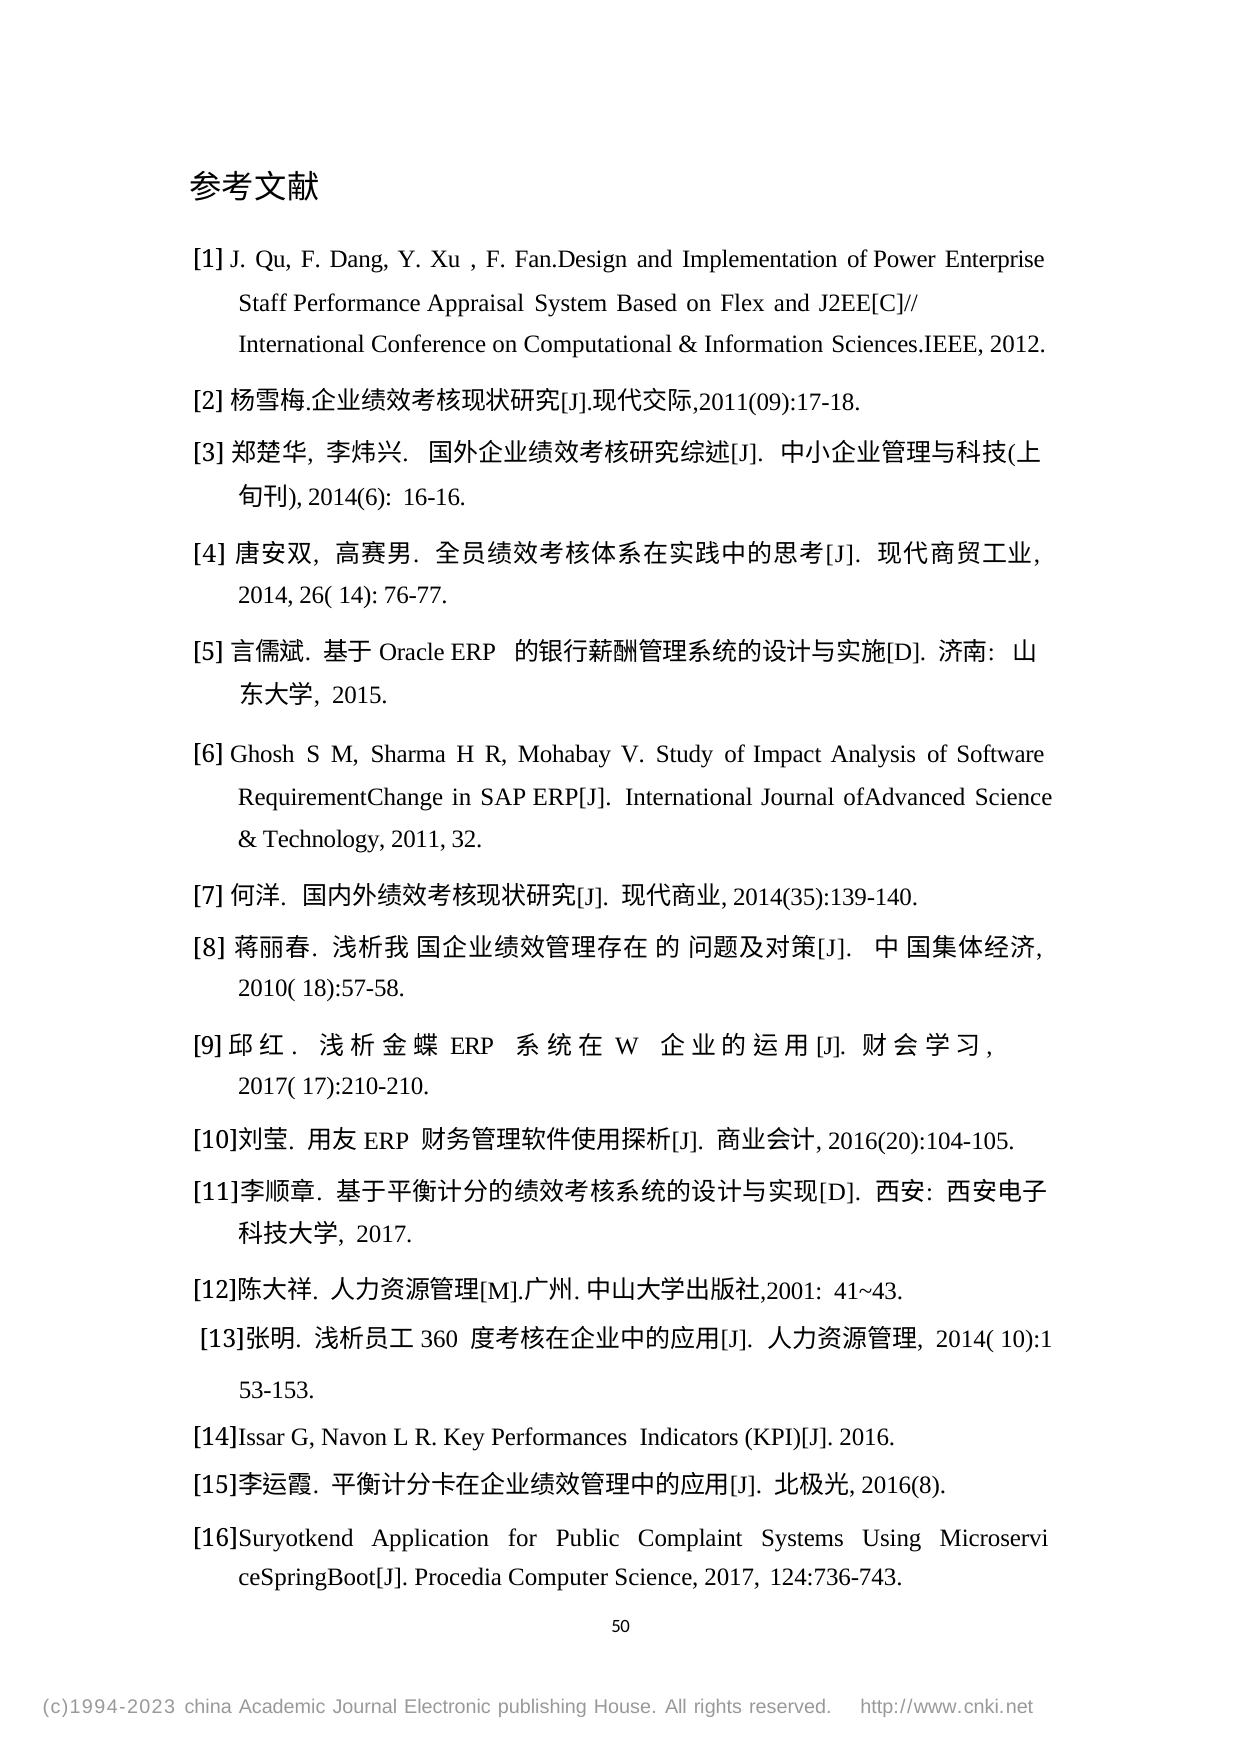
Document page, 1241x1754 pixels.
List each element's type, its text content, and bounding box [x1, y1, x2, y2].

text 53-153. [238, 1380, 1054, 1403]
text [8] 蒋丽春. 浅析我 国企业绩效管理存在 的 问题及对策[J]. 中 国集体经济, 2010( 18):57-58. [192, 930, 1053, 1002]
text [6] Ghosh S M, Sharma H R, Mohabay V. Study of Impact Analysis of Software RequirementChange in SAP ERP[J]. International Journal ofAdvanced Science & Technology, 2011, 32. [192, 736, 1053, 852]
text [11]李顺章. 基于平衡计分的绩效考核系统的设计与实现[D]. 西安: 西安电子 科技大学, 2017. [192, 1173, 1053, 1250]
text [15]李运霞. 平衡计分卡在企业绩效管理中的应用[J]. 北极光, 2016(8). [192, 1470, 1054, 1504]
text [12]陈大祥. 人力资源管理[M].广州. 中山大学出版社,2001: 41~43. [192, 1275, 1054, 1310]
text [4] 唐安双, 高赛男. 全员绩效考核体系在实践中的思考[J]. 现代商贸工业, 2014, 26( 14): 76-77. [192, 536, 1053, 608]
text [9] 邱 红 . 浅 析 金 蝶 ERP 系 统 在 W 企 业 的 运 用 [J]. 财 会 学 习 , 2017( 17):210-210. [192, 1027, 1053, 1099]
text [13]张明. 浅析员工 360 度考核在企业中的应用[J]. 人力资源管理, 2014( 10):1 [42, 1324, 1053, 1358]
text [16]Suryotkend Application for Public Complaint Systems Using Microservi ceSpringBoot[J]. Procedia Computer Science, 2017, 124:736-743. [192, 1519, 1053, 1591]
text [5] 言儒斌. 基于 Oracle ERP 的银行薪酬管理系统的设计与实施[D]. 济南: 山 东大学, 2015. [192, 634, 1053, 710]
text [2] 杨雪梅.企业绩效考核现状研究[J].现代交际,2011(09):17-18. [192, 386, 1054, 421]
text [10]刘莹. 用友 ERP 财务管理软件使用探析[J]. 商业会计, 2016(20):104-105. [192, 1125, 1054, 1160]
text 参考文献 [189, 166, 1054, 207]
text 50 [611, 1619, 1054, 1636]
text [7] 何洋. 国内外绩效考核现状研究[J]. 现代商业, 2014(35):139-140. [192, 881, 1054, 916]
text [3] 郑楚华, 李炜兴. 国外企业绩效考核研究综述[J]. 中小企业管理与科技(上 旬刊), 2014(6): 16-16. [192, 435, 1053, 513]
text [1] J. Qu, F. Dang, Y. Xu , F. Fan.Design and Implementation of Power Enterprise Staff Performance Appraisal System Based on Flex and J2EE[C]// International Conference on Computational & Information Sciences.IEEE, 2012. [192, 241, 1053, 358]
text [14]Issar G, Navon L R. Key Performances Indicators (KPI)[J]. 2016. [192, 1422, 1054, 1456]
